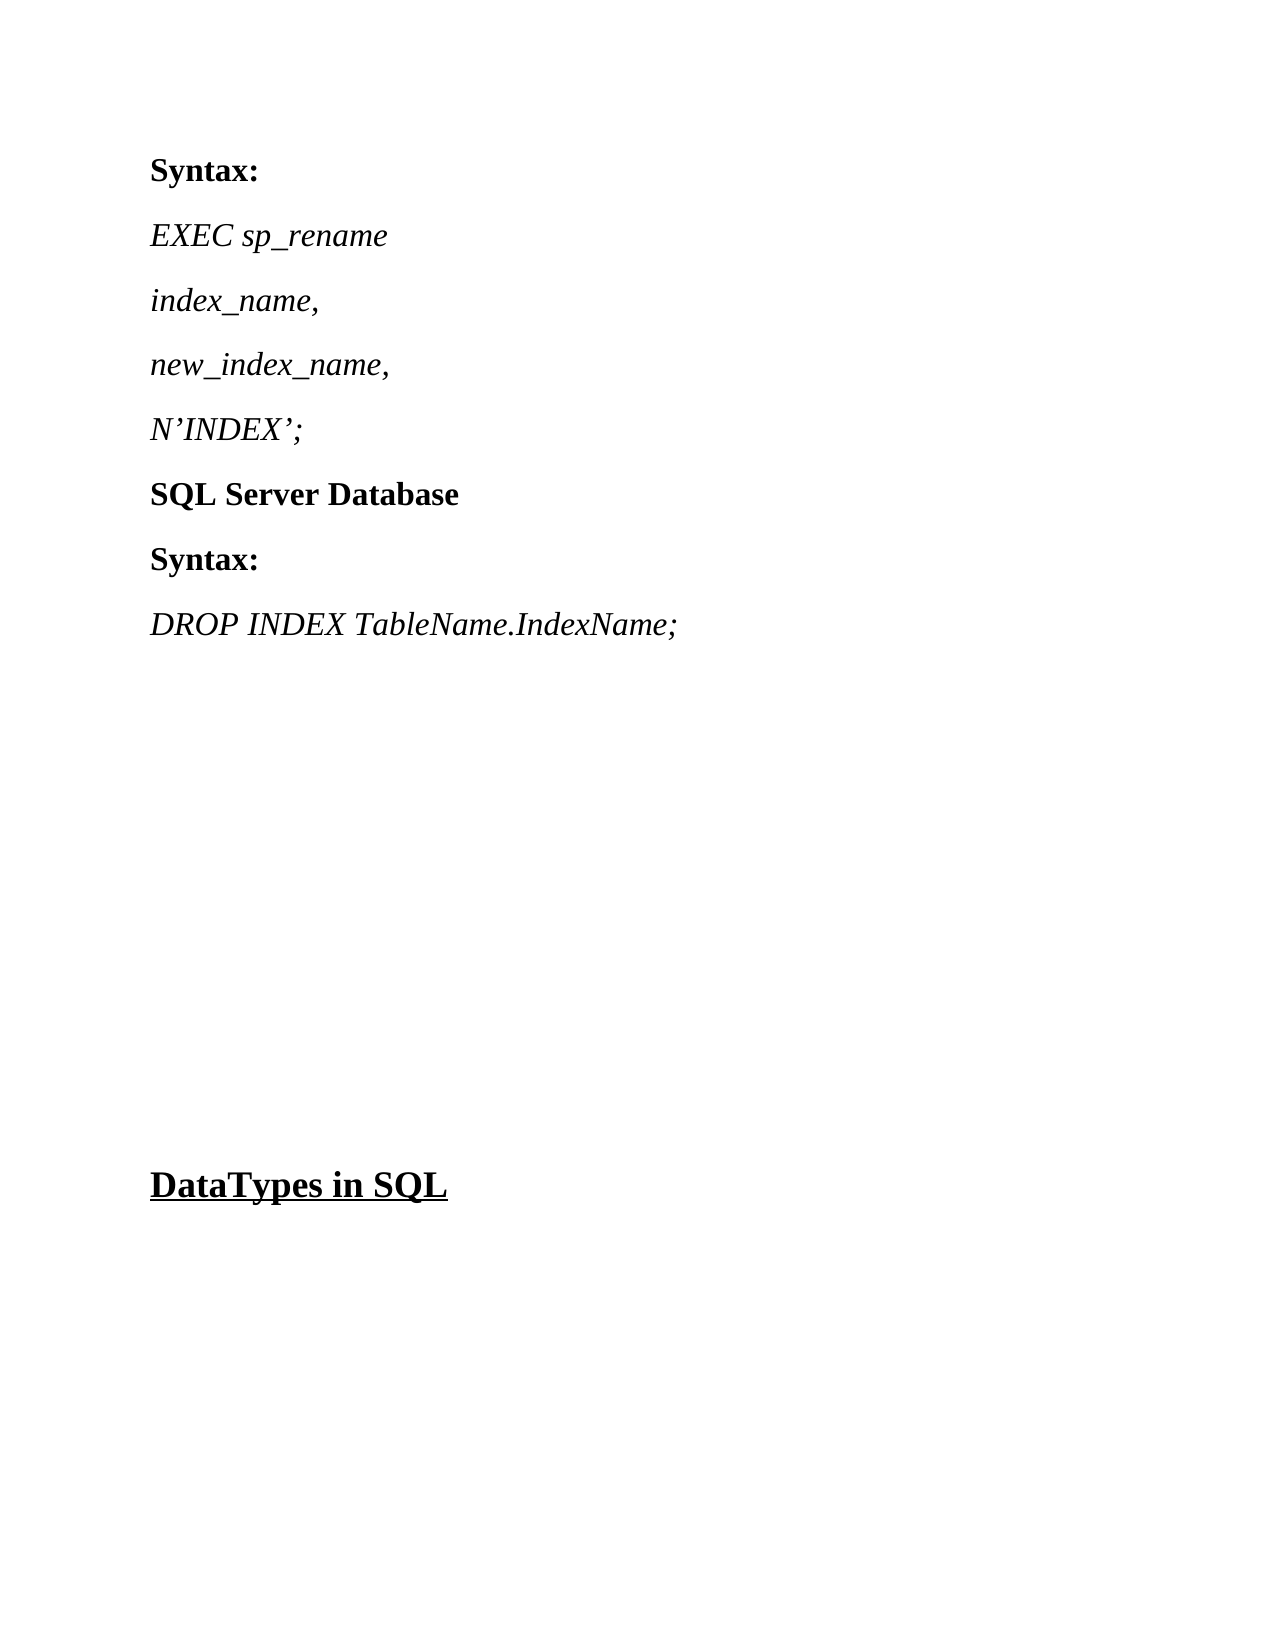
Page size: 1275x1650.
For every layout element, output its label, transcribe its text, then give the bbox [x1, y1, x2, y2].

text DataTypes in SQL [150, 1162, 1125, 1205]
text new_index_name, [150, 345, 1125, 383]
text DROP INDEX TableName.IndexName; [150, 604, 1125, 643]
text Syntax: [150, 150, 1125, 188]
text index_name, [150, 280, 1125, 318]
text N’INDEX’; [150, 409, 1125, 448]
text Syntax: [150, 539, 1125, 578]
text EXEC sp_rename [150, 215, 1125, 253]
text SQL Server Database [150, 474, 1125, 513]
